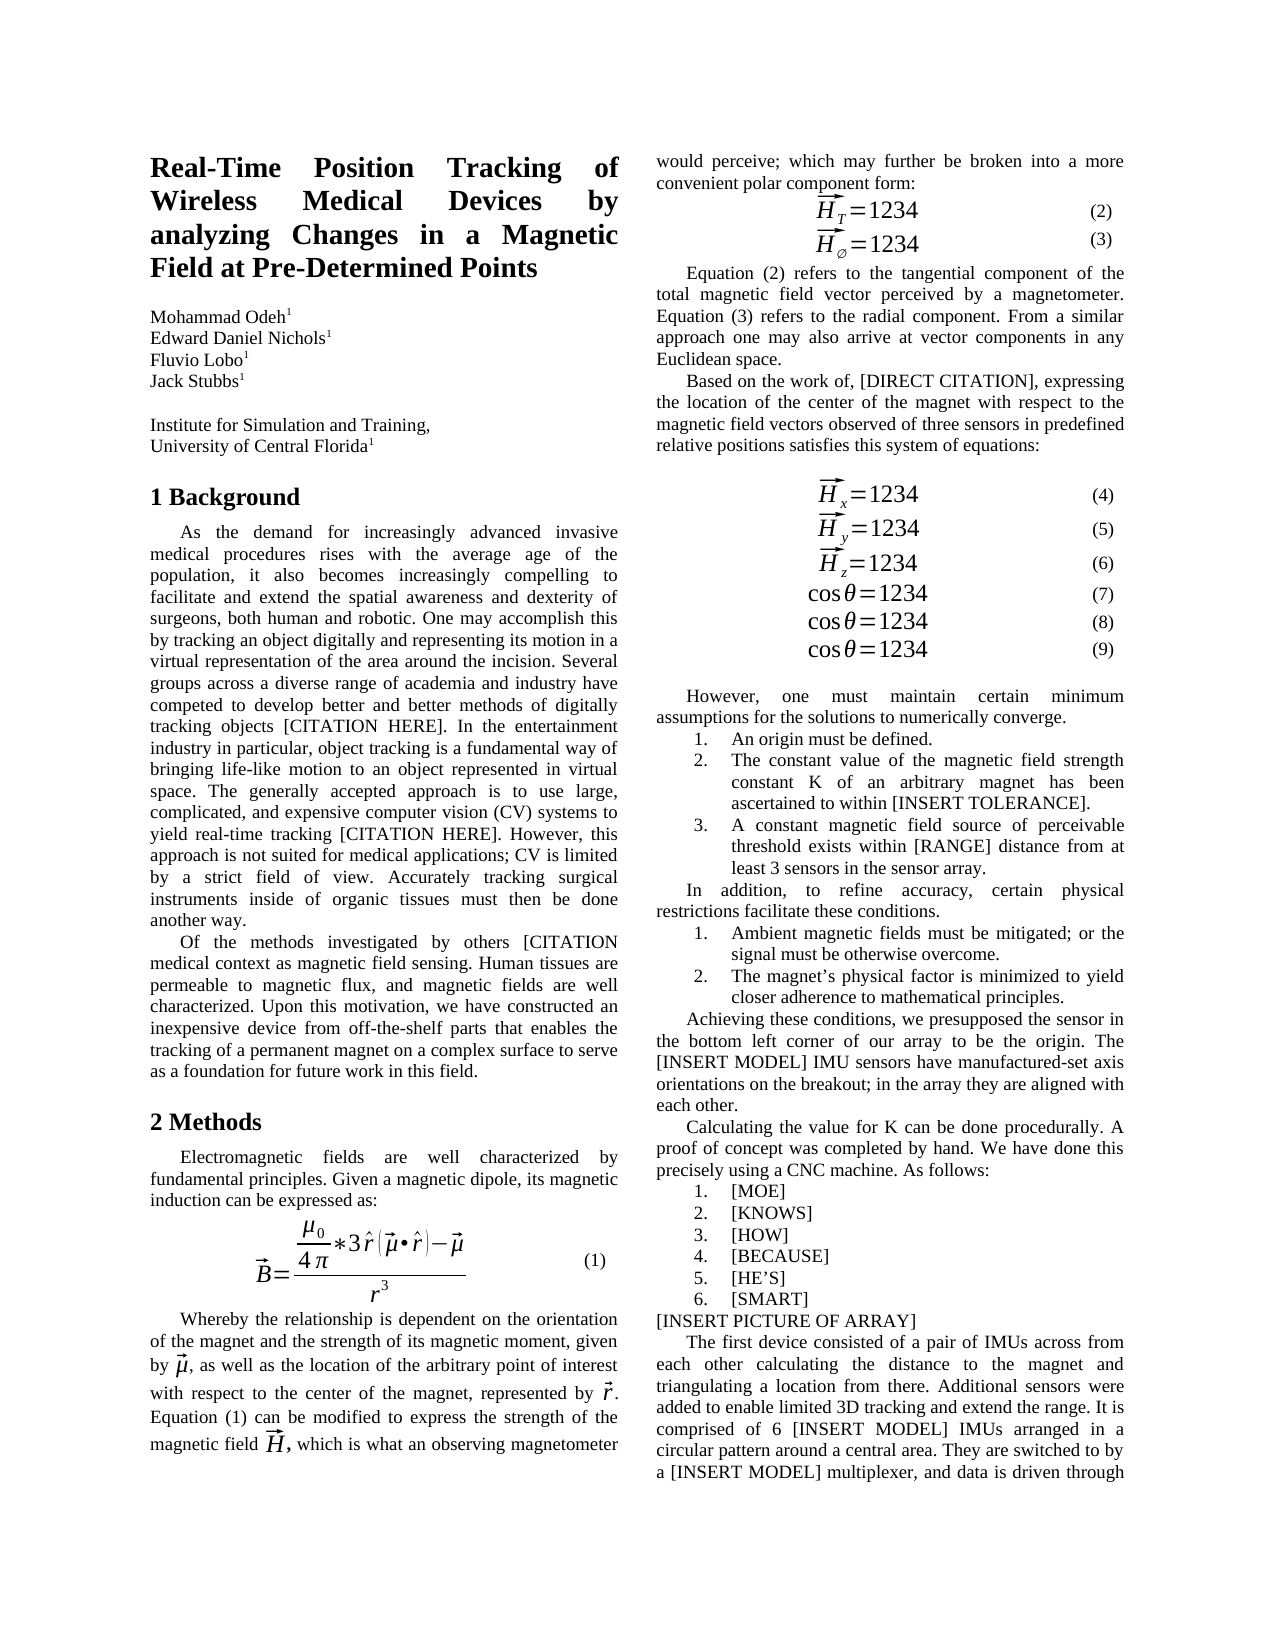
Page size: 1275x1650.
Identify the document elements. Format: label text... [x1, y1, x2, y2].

list [MOE] [694, 1180, 1125, 1202]
list [HE’S] [694, 1267, 1125, 1288]
table_cell (3) [1078, 228, 1124, 262]
table_cell (7) [1081, 580, 1125, 608]
text Achieving these conditions, we presupposed the sensor in the bottom left corner of our array to be the origin. The [INSERT MODEL] IMU sensors have manufactured-set axis orientations on the breakout; in the array they are aligned with each other. [656, 1008, 1125, 1116]
text Electromagnetic fields are well characterized by fundamental principles. Given a magnetic dipole, its magnetic induction can be expressed as: [150, 1146, 619, 1211]
list The constant value of the magnetic field strength constant K of an arbitrary magnet has been ascertained to within [INSERT TOLERANCE]. [694, 749, 1125, 814]
text Based on the work of, [DIRECT CITATION], expressing the location of the center of the magnet with respect to the magnetic field vectors observed of three sensors in predefined relative positions satisfies this system of equations: [656, 369, 1125, 456]
table_cell (6) [1081, 546, 1125, 580]
list Ambient magnetic fields must be mitigated; or the signal must be otherwise overcome. [694, 922, 1125, 965]
list The magnet’s physical factor is minimized to yield closer adherence to mathematical principles. [694, 965, 1125, 1008]
text Real-Time Position Tracking of Wireless Medical Devices by analyzing Changes in a Magnetic Field at Pre-Determined Points [150, 150, 619, 284]
table_cell (5) [1081, 512, 1125, 546]
table_cell [656, 580, 1081, 608]
table_header [656, 477, 1081, 512]
table_header [150, 1211, 572, 1308]
text Mohammad Odeh1 [150, 306, 619, 327]
table_header (2) [1078, 193, 1124, 227]
table_cell (8) [1081, 608, 1125, 635]
text Fluvio Lobo1 [150, 349, 619, 370]
text Of the methods investigated by others [CITATION medical context as magnetic field sensing. Human tissues are permeable to magnetic flux, and magnetic fields are well characterized. Upon this motivation, we have constructed an inexpensive device from off-the-shelf parts that enables the tracking of a permanent magnet on a complex surface to serve as a foundation for future work in this field. [150, 931, 619, 1082]
subtitle 2 Methods [150, 1107, 619, 1135]
text [INSERT PICTURE OF ARRAY] [656, 1310, 1125, 1331]
table_cell [656, 546, 1081, 580]
subtitle 1 Background [150, 482, 619, 510]
table_header (4) [1081, 477, 1125, 512]
table_cell [656, 228, 1078, 262]
list [SMART] [694, 1288, 1125, 1310]
text Calculating the value for K can be done procedurally. A proof of concept was completed by hand. We have done this precisely using a CNC machine. As follows: [656, 1116, 1125, 1180]
text Whereby the relationship is dependent on the orientation of the magnet and the strength of its magnetic moment, given by , as well as the location of the arbitrary point of interest with respect to the center of the magnet, represented by . Equation (1) can be modified to express the strength of the magnetic field , which is what an observing magnetometer would perceive; which may further be broken into a more convenient polar component form: [150, 1308, 619, 1458]
text As the demand for increasingly advanced invasive medical procedures rises with the average age of the population, it also becomes increasingly compelling to facilitate and extend the spatial awareness and dexterity of surgeons, both human and robotic. One may accomplish this by tracking an object digitally and representing its motion in a virtual representation of the area around the incision. Several groups across a diverse range of academia and industry have competed to develop better and better methods of digitally tracking objects [CITATION HERE]. In the entertainment industry in particular, object tracking is a fundamental way of bringing life-like motion to an object represented in virtual space. The generally accepted approach is to use large, complicated, and expensive computer vision (CV) systems to yield real-time tracking [CITATION HERE]. However, this approach is not suited for medical applications; CV is limited by a strict field of view. Accurately tracking surgical instruments inside of organic tissues must then be done another way. [150, 521, 619, 931]
list An origin must be defined. [694, 728, 1125, 749]
text However, one must maintain certain minimum assumptions for the solutions to numerically converge. [656, 684, 1125, 728]
list A constant magnetic field source of perceivable threshold exists within [RANGE] distance from at least 3 sensors in the sensor array. [694, 814, 1125, 878]
table_cell [656, 608, 1081, 635]
list [KNOWS] [694, 1202, 1125, 1223]
text Equation (2) refers to the tangential component of the total magnetic field vector perceived by a magnetometer. Equation (3) refers to the radial component. From a similar approach one may also arrive at vector components in any Euclidean space. [656, 262, 1125, 369]
table_cell [656, 635, 1081, 663]
text Edward Daniel Nichols1 [150, 327, 619, 349]
table_header (1) [572, 1211, 618, 1308]
table_cell [656, 512, 1081, 546]
list [BECAUSE] [694, 1245, 1125, 1267]
text Jack Stubbs1 [150, 370, 619, 392]
table_header [656, 193, 1078, 227]
text In addition, to refine accuracy, certain physical restrictions facilitate these conditions. [656, 878, 1125, 922]
text University of Central Florida1 [150, 435, 619, 457]
text Institute for Simulation and Training, [150, 413, 619, 435]
list [HOW] [694, 1223, 1125, 1245]
table_cell (9) [1081, 635, 1125, 663]
